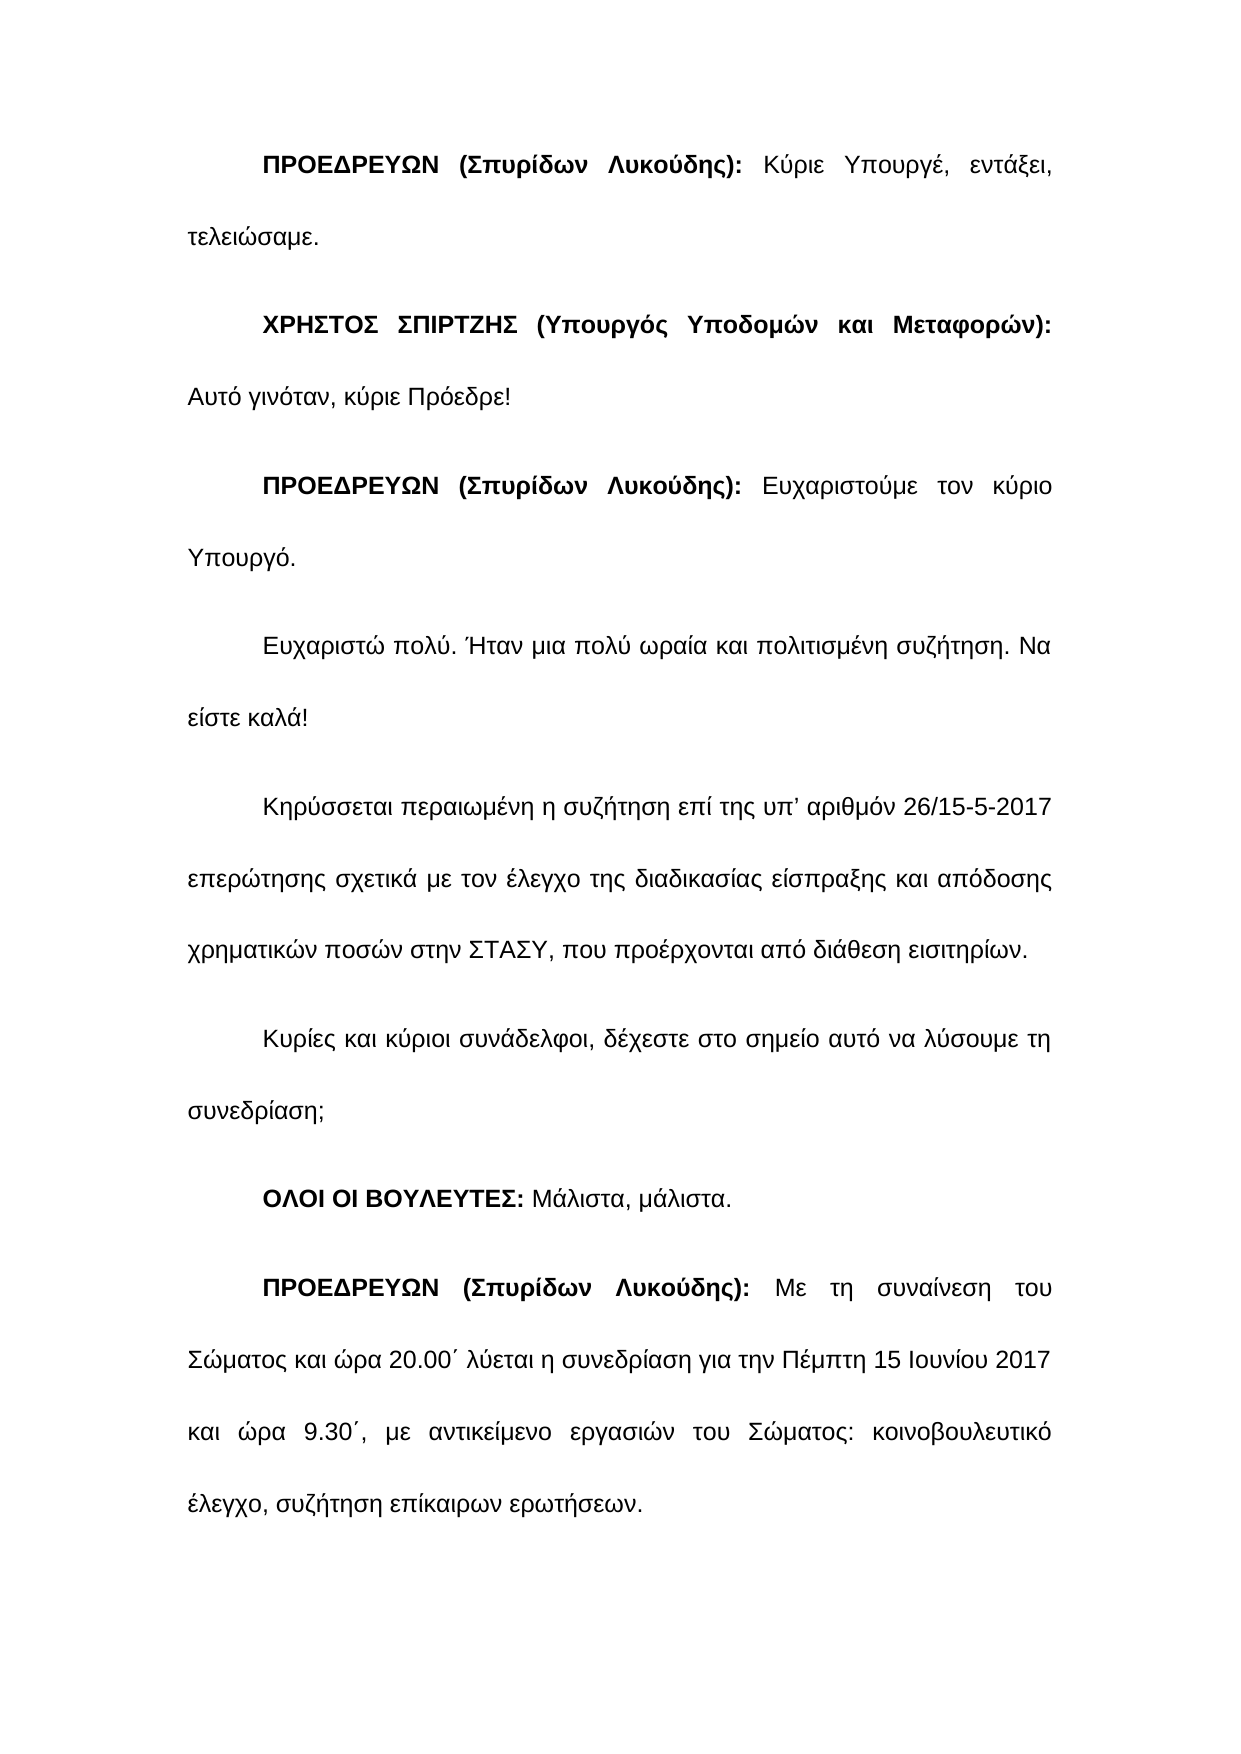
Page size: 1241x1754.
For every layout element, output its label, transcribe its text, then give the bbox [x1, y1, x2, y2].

text ΠΡΟΕΔΡΕΥΩΝ (Σπυρίδων Λυκούδης): Με τη συναίνεση του Σώματος και ώρα 20.00΄ λύεται η συνεδρίαση για την Πέμπτη 15 Ιουνίου 2017 και ώρα 9.30΄, με αντικείμενο εργασιών του Σώματος: κοινοβουλευτικό έλεγχο, συζήτηση επίκαιρων ερωτήσεων. [187, 1273, 1053, 1517]
text ΟΛΟΙ ΟΙ ΒΟΥΛΕΥΤΕΣ: Μάλιστα, μάλιστα. [187, 1184, 1053, 1213]
text ΠΡΟΕΔΡΕΥΩΝ (Σπυρίδων Λυκούδης): Ευχαριστούμε τον κύριο Υπουργό. [187, 471, 1053, 571]
text Κυρίες και κύριοι συνάδελφοι, δέχεστε στο σημείο αυτό να λύσουμε τη συνεδρίαση; [187, 1024, 1053, 1124]
text ΠΡΟΕΔΡΕΥΩΝ (Σπυρίδων Λυκούδης): Κύριε Υπουργέ, εντάξει, τελειώσαμε. [187, 150, 1053, 251]
text Ευχαριστώ πολύ. Ήταν μια πολύ ωραία και πολιτισμένη συζήτηση. Να είστε καλά! [187, 631, 1053, 732]
text Κηρύσσεται περαιωμένη η συζήτηση επί της υπ’ αριθμόν 26/15-5-2017 επερώτησης σχετικά με τον έλεγχο της διαδικασίας είσπραξης και απόδοσης χρηματικών ποσών στην ΣΤΑΣΥ, που προέρχονται από διάθεση εισιτηρίων. [187, 792, 1053, 964]
text ΧΡΗΣΤΟΣ ΣΠΙΡΤΖΗΣ (Υπουργός Υποδομών και Μεταφορών): Αυτό γινόταν, κύριε Πρόεδρε! [187, 310, 1053, 411]
